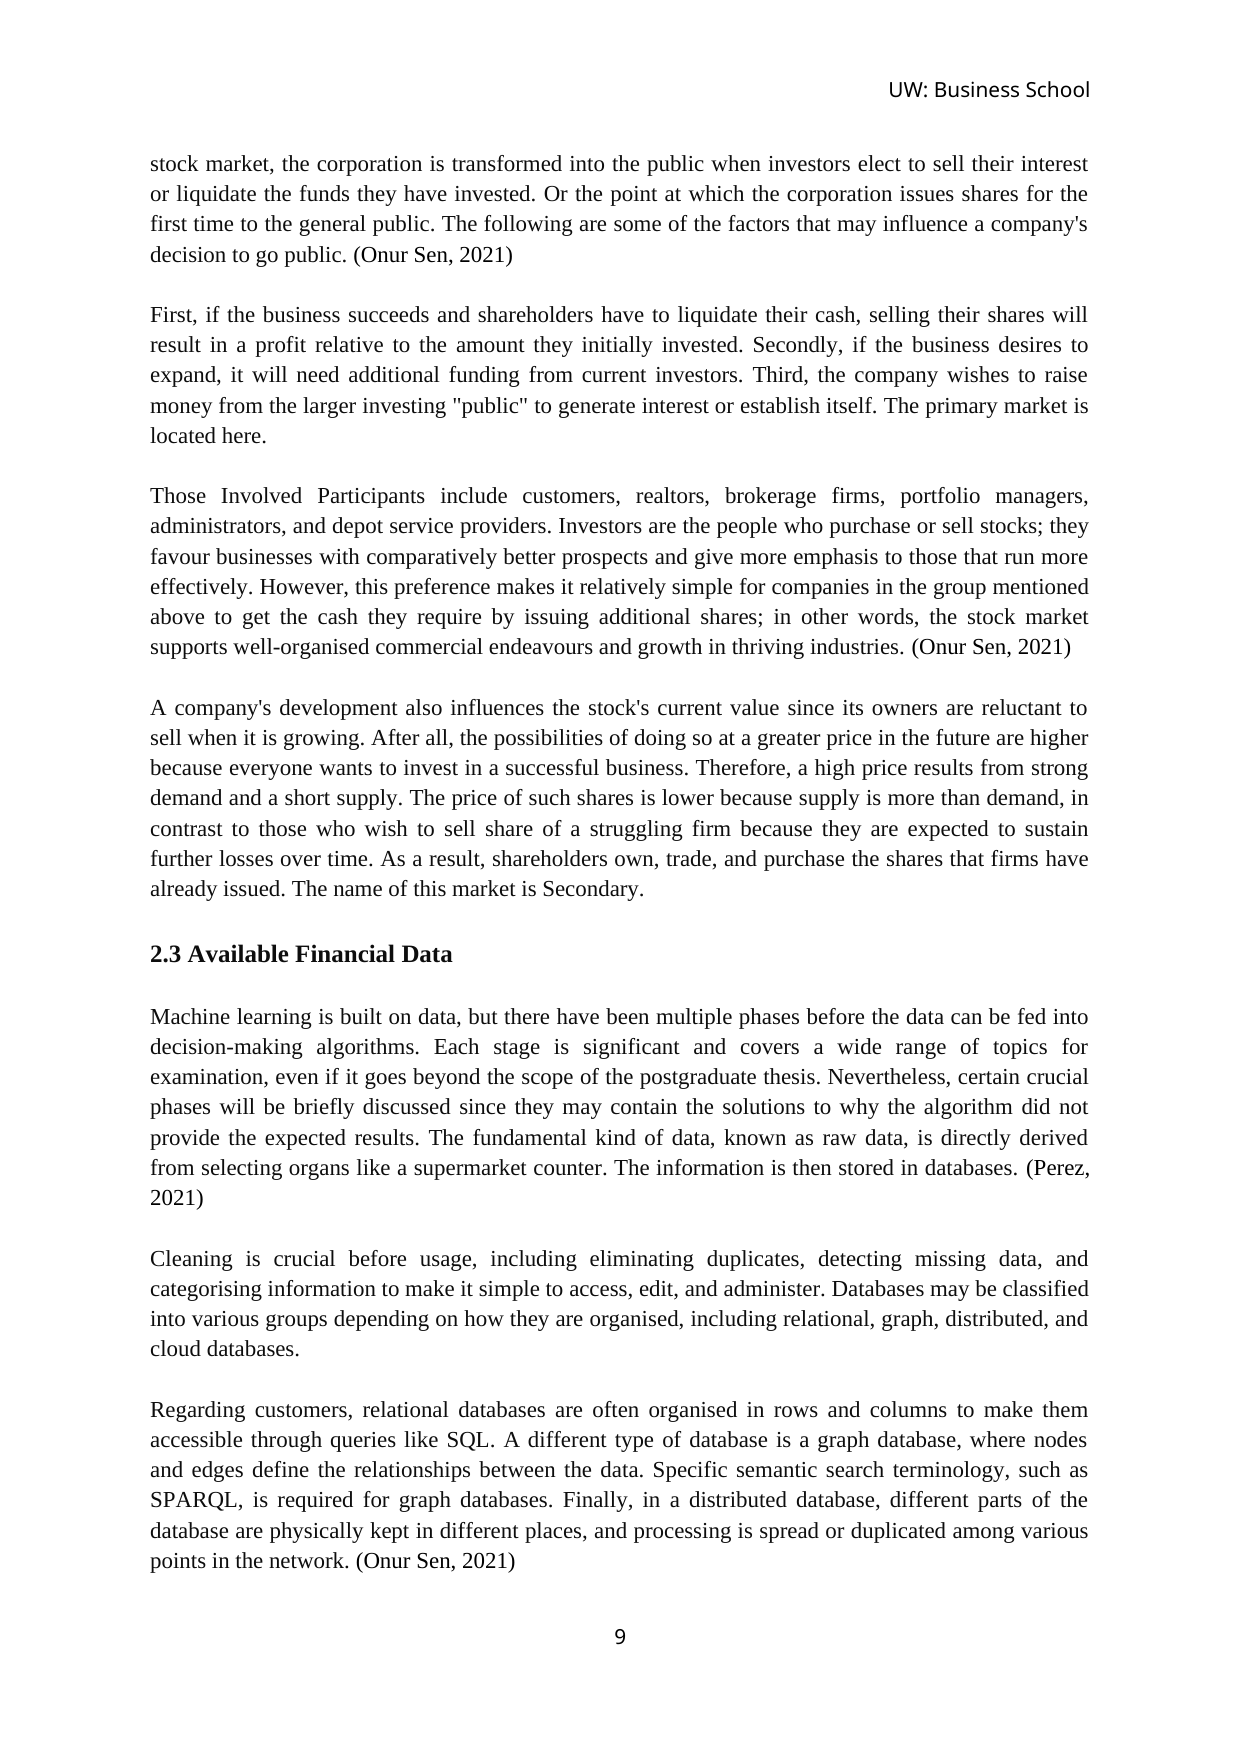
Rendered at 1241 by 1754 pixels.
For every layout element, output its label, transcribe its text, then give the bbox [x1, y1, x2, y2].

text Cleaning is crucial before usage, including eliminating duplicates, detecting missing data, and categorising information to make it simple to access, edit, and administer. Databases may be classified into various groups depending on how they are organised, including relational, graph, distributed, and cloud databases. [150, 1245, 1090, 1362]
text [150, 150, 1090, 267]
text A company's development also influences the stock's current value since its owners are reluctant to sell when it is growing. After all, the possibilities of doing so at a greater price in the future are higher because everyone wants to invest in a successful business. Therefore, a high price results from strong demand and a short supply. The price of such shares is lower because supply is more than demand, in contrast to those who wish to sell share of a struggling firm because they are expected to sustain further losses over time. As a result, shareholders own, trade, and purchase the shares that firms have already issued. The name of this market is Secondary. [150, 694, 1090, 901]
text Regarding customers, relational databases are often organised in rows and columns to make them accessible through queries like SQL. A different type of database is a graph database, where nodes and edges define the relationships between the data. Specific semantic search terminology, such as SPARQL, is required for graph databases. Finally, in a distributed database, different parts of the database are physically kept in different places, and processing is spread or duplicated among various points in the network. [150, 1396, 1090, 1573]
text Those Involved Participants include customers, realtors, brokerage firms, portfolio managers, administrators, and depot service providers. Investors are the people who purchase or sell stocks; they favour businesses with comparatively better prospects and give more emphasis to those that run more effectively. However, this preference makes it relatively simple for companies in the group mentioned above to get the cash they require by issuing additional shares; in other words, the stock market supports well-organised commercial endeavours and growth in thriving industries. [150, 482, 1090, 660]
subtitle 2.3 Available Financial Data [150, 939, 1090, 968]
text First, if the business succeeds and shareholders have to liquidate their cash, selling their shares will result in a profit relative to the amount they initially invested. Secondly, if the business desires to expand, it will need additional funding from current investors. Third, the company wishes to raise money from the larger investing "public" to generate interest or establish itself. The primary market is located here. [150, 301, 1090, 448]
text Machine learning is built on data, but there have been multiple phases before the data can be fed into decision-making algorithms. Each stage is significant and covers a wide range of topics for examination, even if it goes beyond the scope of the postgraduate thesis. Nevertheless, certain crucial phases will be briefly discussed since they may contain the solutions to why the algorithm did not provide the expected results. The fundamental kind of data, known as raw data, is directly derived from selecting organs like a supermarket counter. The information is then stored in databases. [150, 1003, 1090, 1211]
